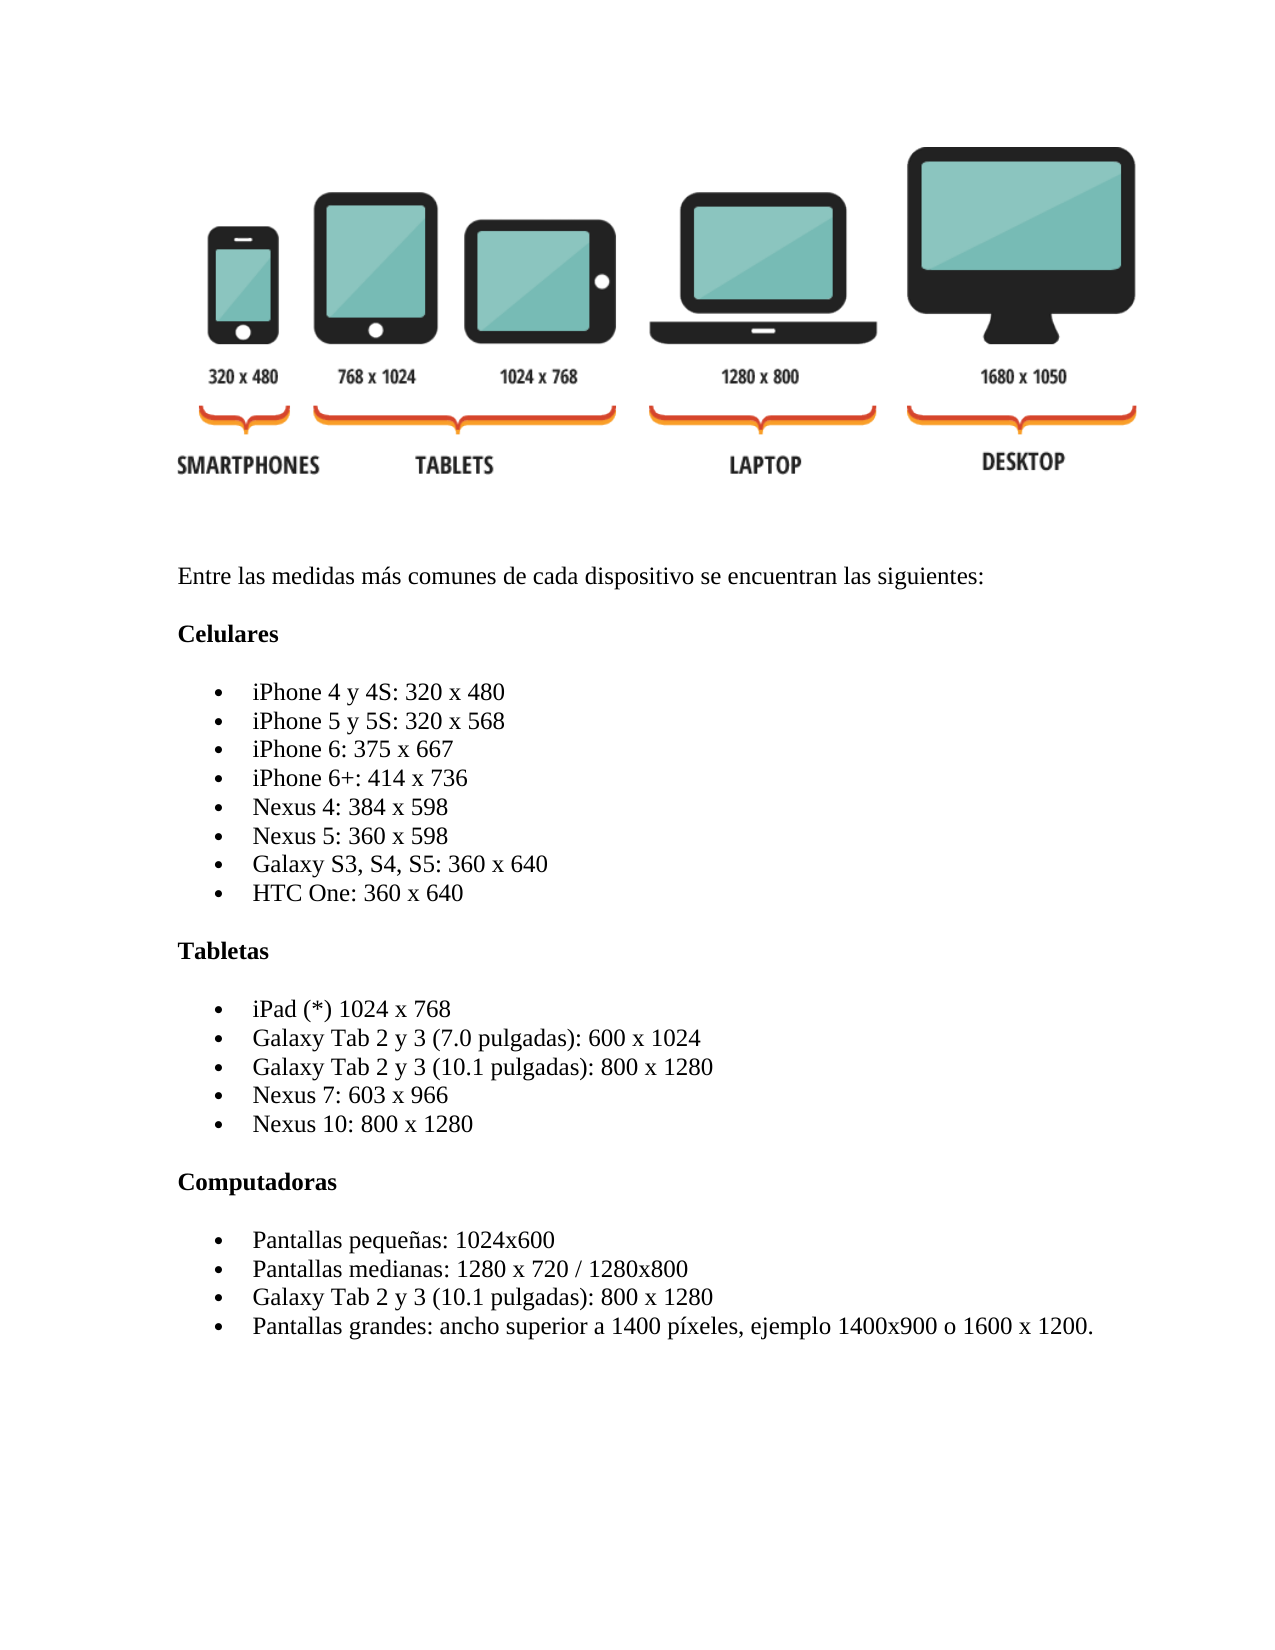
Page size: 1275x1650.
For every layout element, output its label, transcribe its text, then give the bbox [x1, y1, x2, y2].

list Galaxy Tab 2 y 3 (10.1 pulgadas): 800 x 1280 [215, 1282, 1098, 1311]
list Galaxy S3, S4, S5: 360 x 640 [215, 849, 1098, 878]
list Nexus 7: 603 x 966 [215, 1080, 1098, 1109]
list Pantallas grandes: ancho superior a 1400 píxeles, ejemplo 1400x900 o 1600 x 1200. [215, 1311, 1098, 1340]
list Nexus 10: 800 x 1280 [215, 1109, 1098, 1138]
picture [177, 147, 1137, 475]
text Celulares [177, 619, 1098, 648]
list Nexus 5: 360 x 598 [215, 821, 1098, 849]
text Computadoras [177, 1167, 1098, 1196]
list Nexus 4: 384 x 598 [215, 792, 1098, 821]
list Galaxy Tab 2 y 3 (7.0 pulgadas): 600 x 1024 [215, 1023, 1098, 1052]
text Entre las medidas más comunes de cada dispositivo se encuentran las siguientes: [177, 561, 1098, 590]
list iPhone 6+: 414 x 736 [215, 763, 1098, 792]
list iPad (*) 1024 x 768 [215, 994, 1098, 1023]
list iPhone 6: 375 x 667 [215, 734, 1098, 763]
list HTC One: 360 x 640 [215, 878, 1098, 907]
list iPhone 4 y 4S: 320 x 480 [215, 677, 1098, 706]
list Galaxy Tab 2 y 3 (10.1 pulgadas): 800 x 1280 [215, 1052, 1098, 1080]
text Tabletas [177, 936, 1098, 965]
list Pantallas medianas: 1280 x 720 / 1280x800 [215, 1254, 1098, 1282]
list iPhone 5 y 5S: 320 x 568 [215, 706, 1098, 734]
list Pantallas pequeñas: 1024x600 [215, 1225, 1098, 1254]
